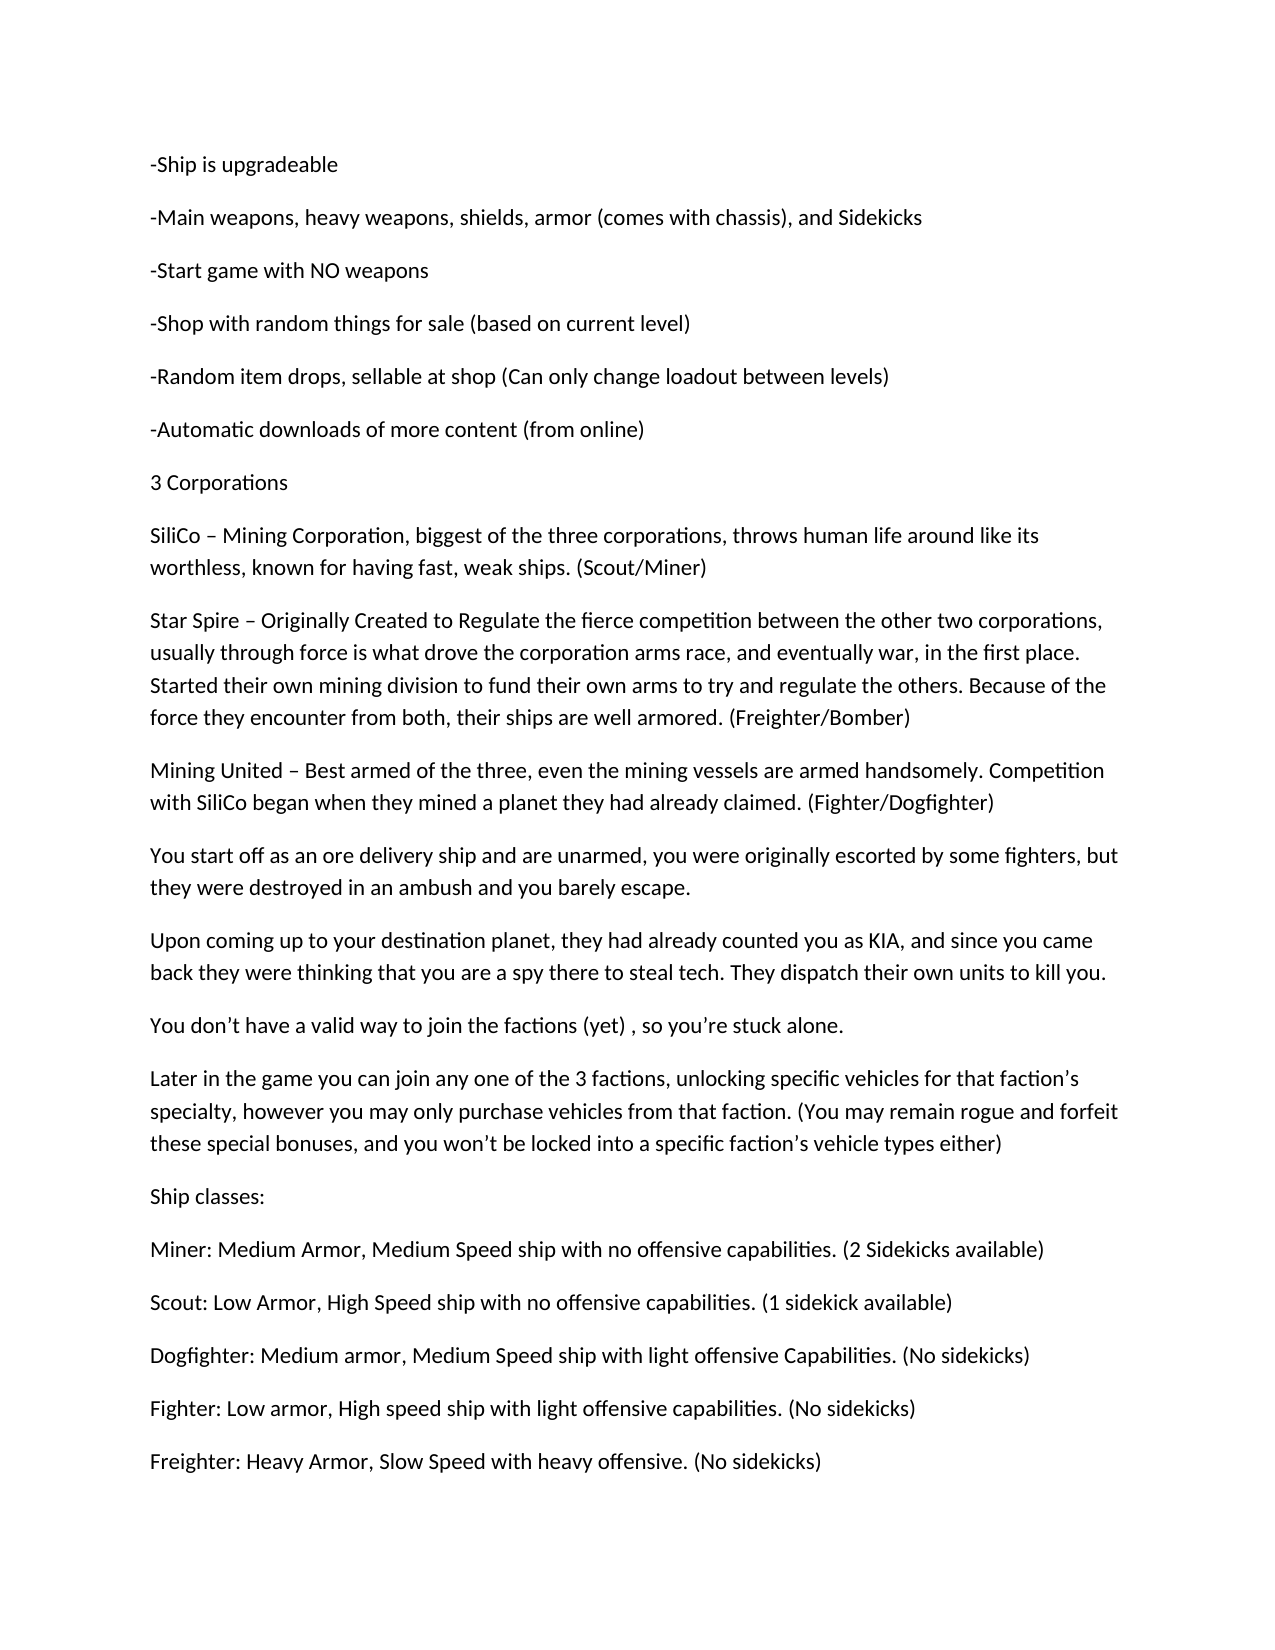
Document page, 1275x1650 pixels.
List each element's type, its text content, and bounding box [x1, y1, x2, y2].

text Later in the game you can join any one of the 3 factions, unlocking specific vehicles for that faction’s specialty, however you may only purchase vehicles from that faction. (You may remain rogue and forfeit these special bonuses, and you won’t be locked into a specific faction’s vehicle types either) [150, 1064, 1125, 1157]
text -Automatic downloads of more content (from online) [150, 415, 1125, 443]
text 3 Corporations [150, 468, 1125, 496]
text Scout: Low Armor, High Speed ship with no offensive capabilities. (1 sidekick available) [150, 1288, 1125, 1316]
text You start off as an ore delivery ship and are unarmed, you were originally escorted by some fighters, but they were destroyed in an ambush and you barely escape. [150, 841, 1125, 901]
text Fighter: Low armor, High speed ship with light offensive capabilities. (No sidekicks) [150, 1394, 1125, 1422]
text You don’t have a valid way to join the factions (yet) , so you’re stuck alone. [150, 1012, 1125, 1039]
text Freighter: Heavy Armor, Slow Speed with heavy offensive. (No sidekicks) [150, 1447, 1125, 1475]
text Miner: Medium Armor, Medium Speed ship with no offensive capabilities. (2 Sidekicks available) [150, 1235, 1125, 1263]
text -Start game with NO weapons [150, 256, 1125, 284]
text Upon coming up to your destination planet, they had already counted you as KIA, and since you came back they were thinking that you are a spy there to steal tech. They dispatch their own units to kill you. [150, 926, 1125, 987]
text Star Spire – Originally Created to Regulate the fierce competition between the other two corporations, usually through force is what drove the corporation arms race, and eventually war, in the first place. Started their own mining division to fund their own arms to try and regulate the others. Because of the force they encounter from both, their ships are well armored. (Freighter/Bomber) [150, 606, 1125, 731]
text Mining United – Best armed of the three, even the mining vessels are armed handsomely. Competition with SiliCo began when they mined a planet they had already claimed. (Fighter/Dogfighter) [150, 756, 1125, 816]
text SiliCo – Mining Corporation, biggest of the three corporations, throws human life around like its worthless, known for having fast, weak ships. (Scout/Miner) [150, 521, 1125, 581]
text -Main weapons, heavy weapons, shields, armor (comes with chassis), and Sidekicks [150, 203, 1125, 231]
text -Ship is upgradeable [150, 150, 1125, 178]
text Dogfighter: Medium armor, Medium Speed ship with light offensive Capabilities. (No sidekicks) [150, 1341, 1125, 1369]
text Ship classes: [150, 1182, 1125, 1210]
text -Shop with random things for sale (based on current level) [150, 309, 1125, 337]
text -Random item drops, sellable at shop (Can only change loadout between levels) [150, 362, 1125, 390]
